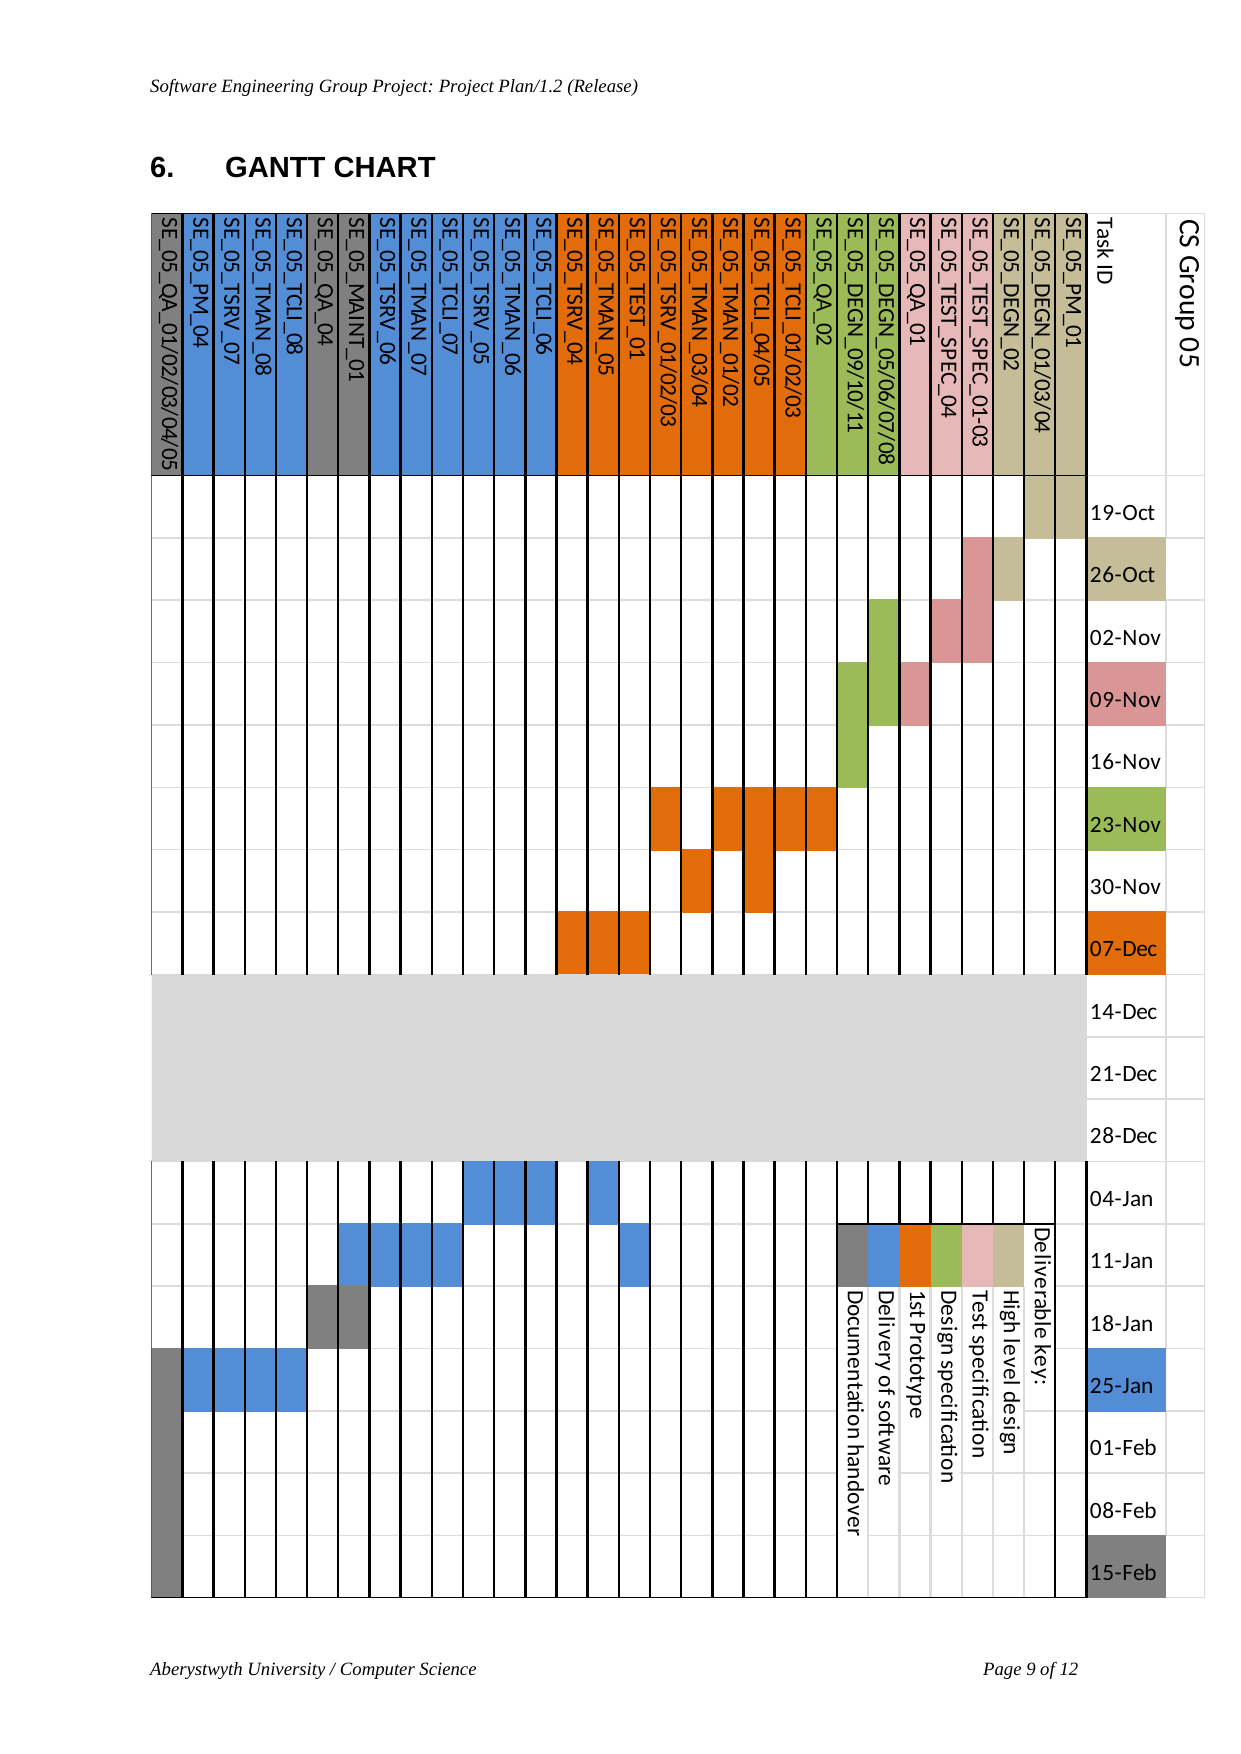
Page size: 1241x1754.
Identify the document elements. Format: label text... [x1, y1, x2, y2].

subtitle Gantt chart [150, 150, 1090, 183]
